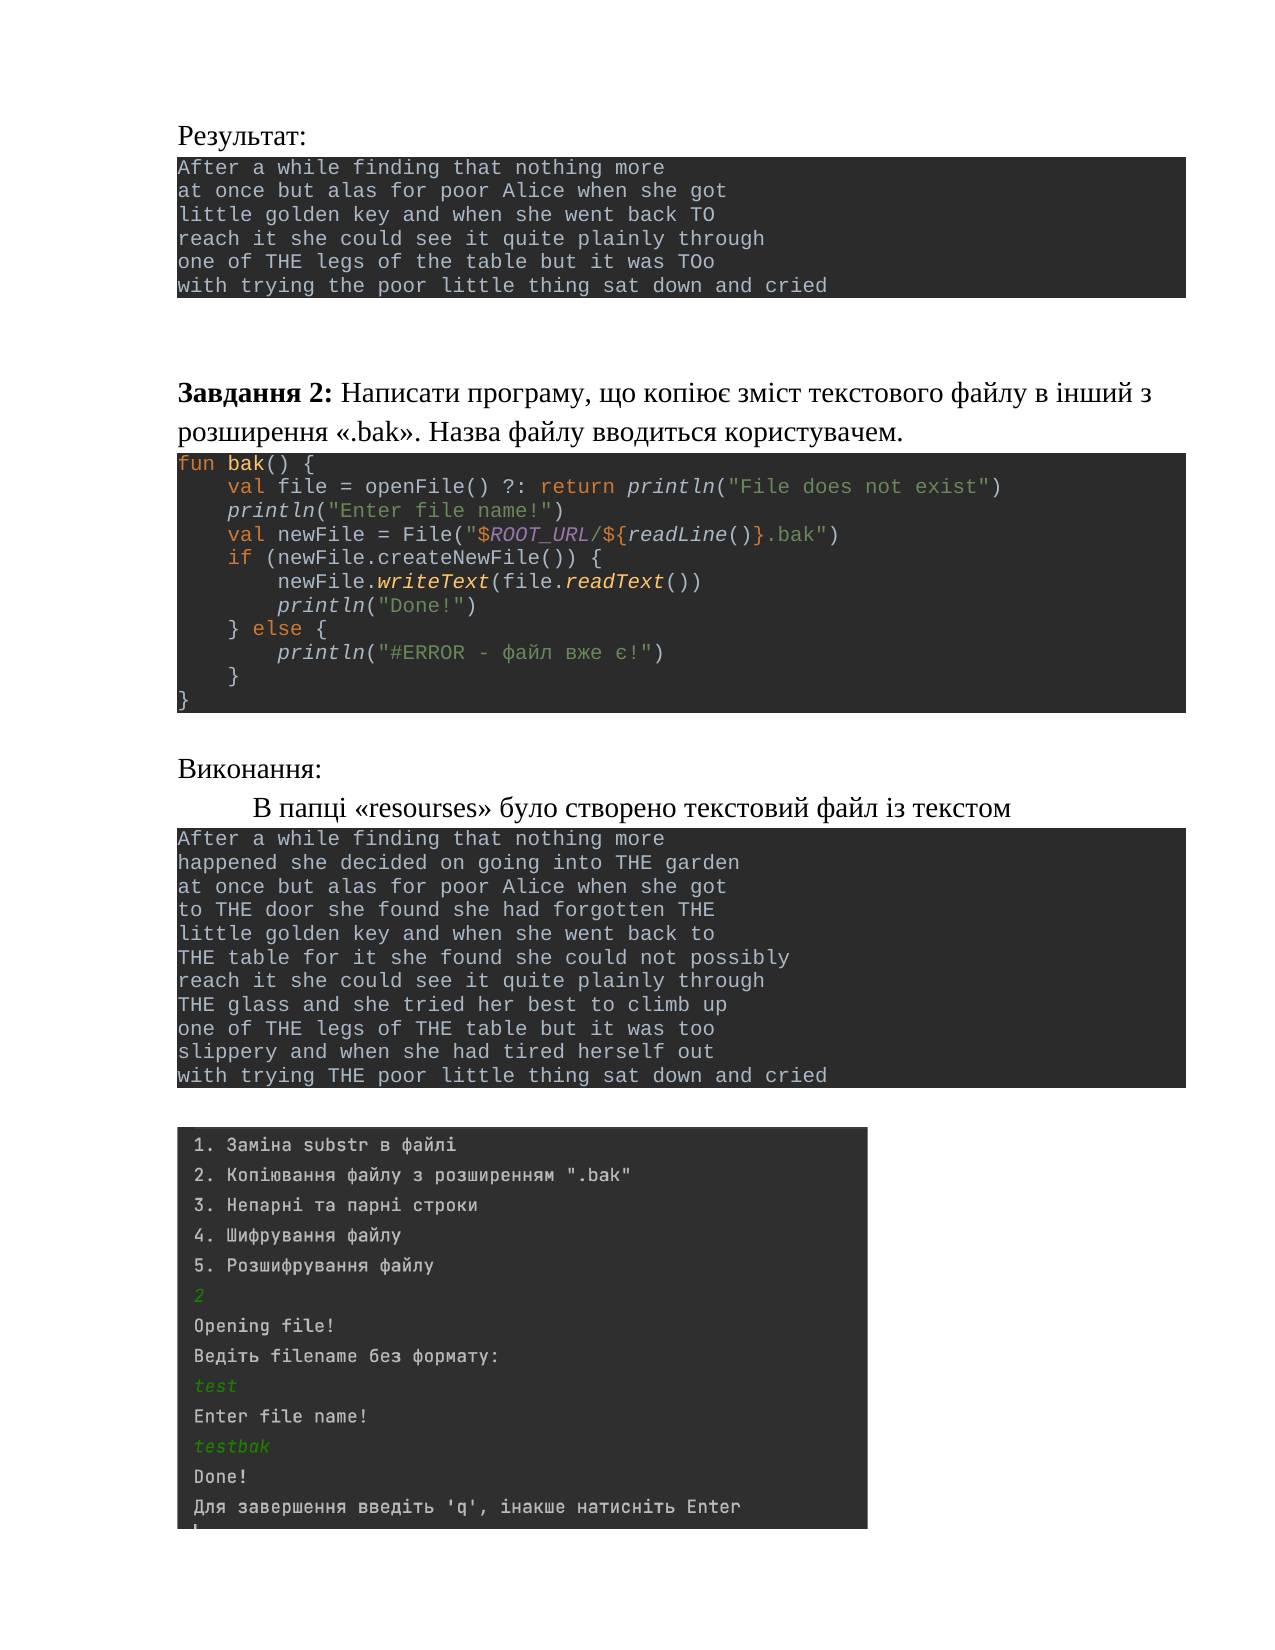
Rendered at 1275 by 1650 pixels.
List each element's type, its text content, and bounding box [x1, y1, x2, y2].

text Результат: [177, 118, 1186, 152]
text В папці «resourses» було створено текстовий файл із текстом [177, 790, 1186, 823]
text fun bak() { val file = openFile() ?: return println("File does not exist") println("Enter file name!") val newFile = File("$ROOT_URL/${readLine()}.bak") if (newFile.createNewFile()) { newFile.writeText(file.readText()) println("Done!") } else { println("#ERROR - файл вже є!") } } [177, 453, 1186, 713]
text After a while finding that nothing more at once but alas for poor Alice when she got little golden key and when she went back TO reach it she could see it quite plainly through one of THE legs of the table but it was TOo with trying the poor little thing sat down and cried [177, 157, 1186, 298]
text After a while finding that nothing more happened she decided on going into THE garden at once but alas for poor Alice when she got to THE door she found she had forgotten THE little golden key and when she went back to THE table for it she found she could not possibly reach it she could see it quite plainly through THE glass and she tried her best to climb up one of THE legs of THE table but it was too slippery and when she had tired herself out with trying THE poor little thing sat down and cried [177, 828, 1186, 1088]
text Завдання 2: Написати програму, що копіює зміст текстового файлу в інший з розширення «.bak». Назва файлу вводиться користувачем. [177, 376, 1186, 448]
picture [177, 1127, 868, 1529]
text Виконання: [177, 751, 1186, 785]
